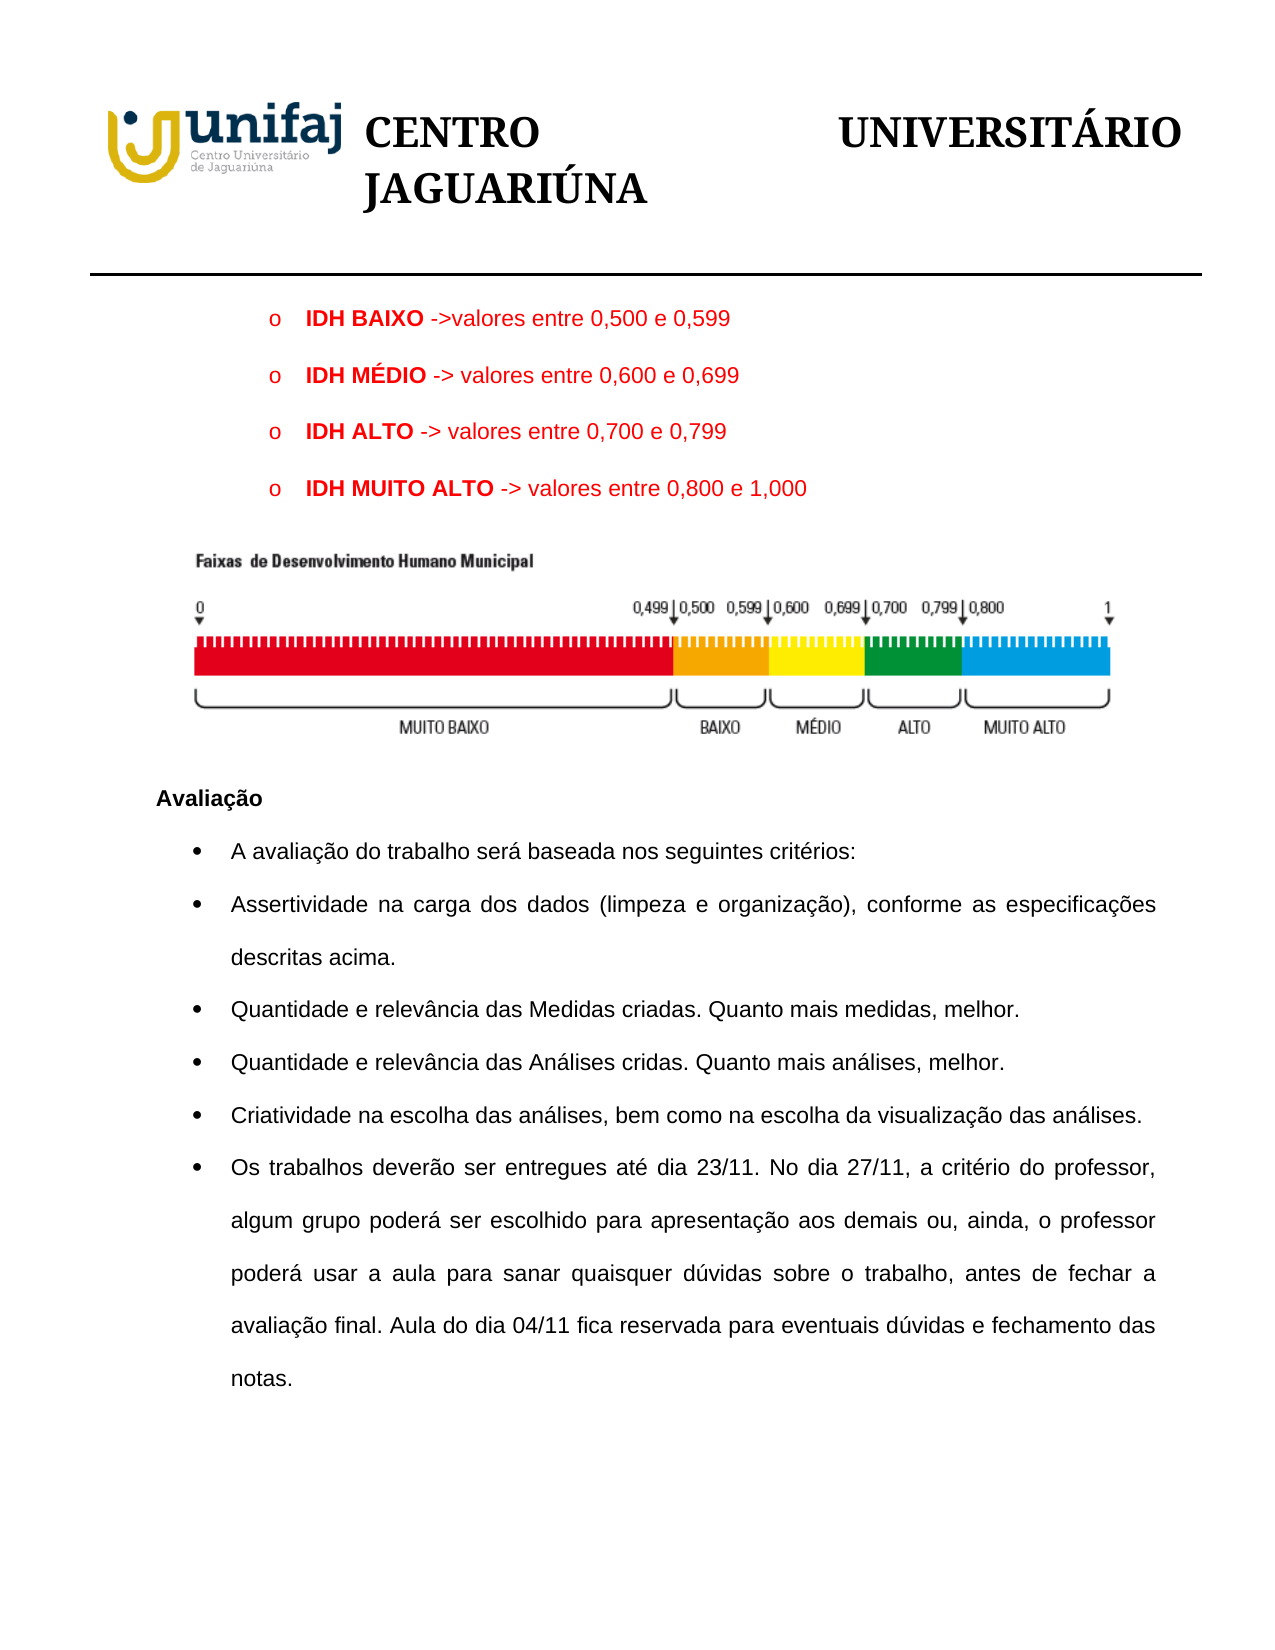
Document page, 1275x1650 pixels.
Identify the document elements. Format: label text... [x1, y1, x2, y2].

list Os trabalhos deverão ser entregues até dia 23/11. No dia 27/11, a critério do professor, algum grupo poderá ser escolhido para apresentação aos demais ou, ainda, o professor poderá usar a aula para sanar quaisquer dúvidas sobre o trabalho, antes de fechar a avaliação final. Aula do dia 04/11 fica reservada para eventuais dúvidas e fechamento das notas. [193, 1154, 1157, 1391]
text Avaliação [156, 785, 1157, 812]
picture [181, 531, 1132, 757]
list A avaliação do trabalho será baseada nos seguintes critérios: [193, 838, 1157, 864]
list IDH BAIXO ->valores entre 0,500 e 0,599 [268, 305, 1157, 333]
list Quantidade e relevância das Análises cridas. Quanto mais análises, melhor. [193, 1049, 1157, 1075]
list Assertividade na carga dos dados (limpeza e organização), conforme as especificações descritas acima. [193, 891, 1157, 970]
list Criatividade na escolha das análises, bem como na escolha da visualização das análises. [193, 1102, 1157, 1128]
list IDH MUITO ALTO -> valores entre 0,800 e 1,000 [268, 475, 1157, 503]
list Quantidade e relevância das Medidas criadas. Quanto mais medidas, melhor. [193, 996, 1157, 1022]
picture [108, 102, 341, 183]
list IDH MÉDIO -> valores entre 0,600 e 0,699 [268, 362, 1157, 390]
list IDH ALTO -> valores entre 0,700 e 0,799 [268, 418, 1157, 447]
